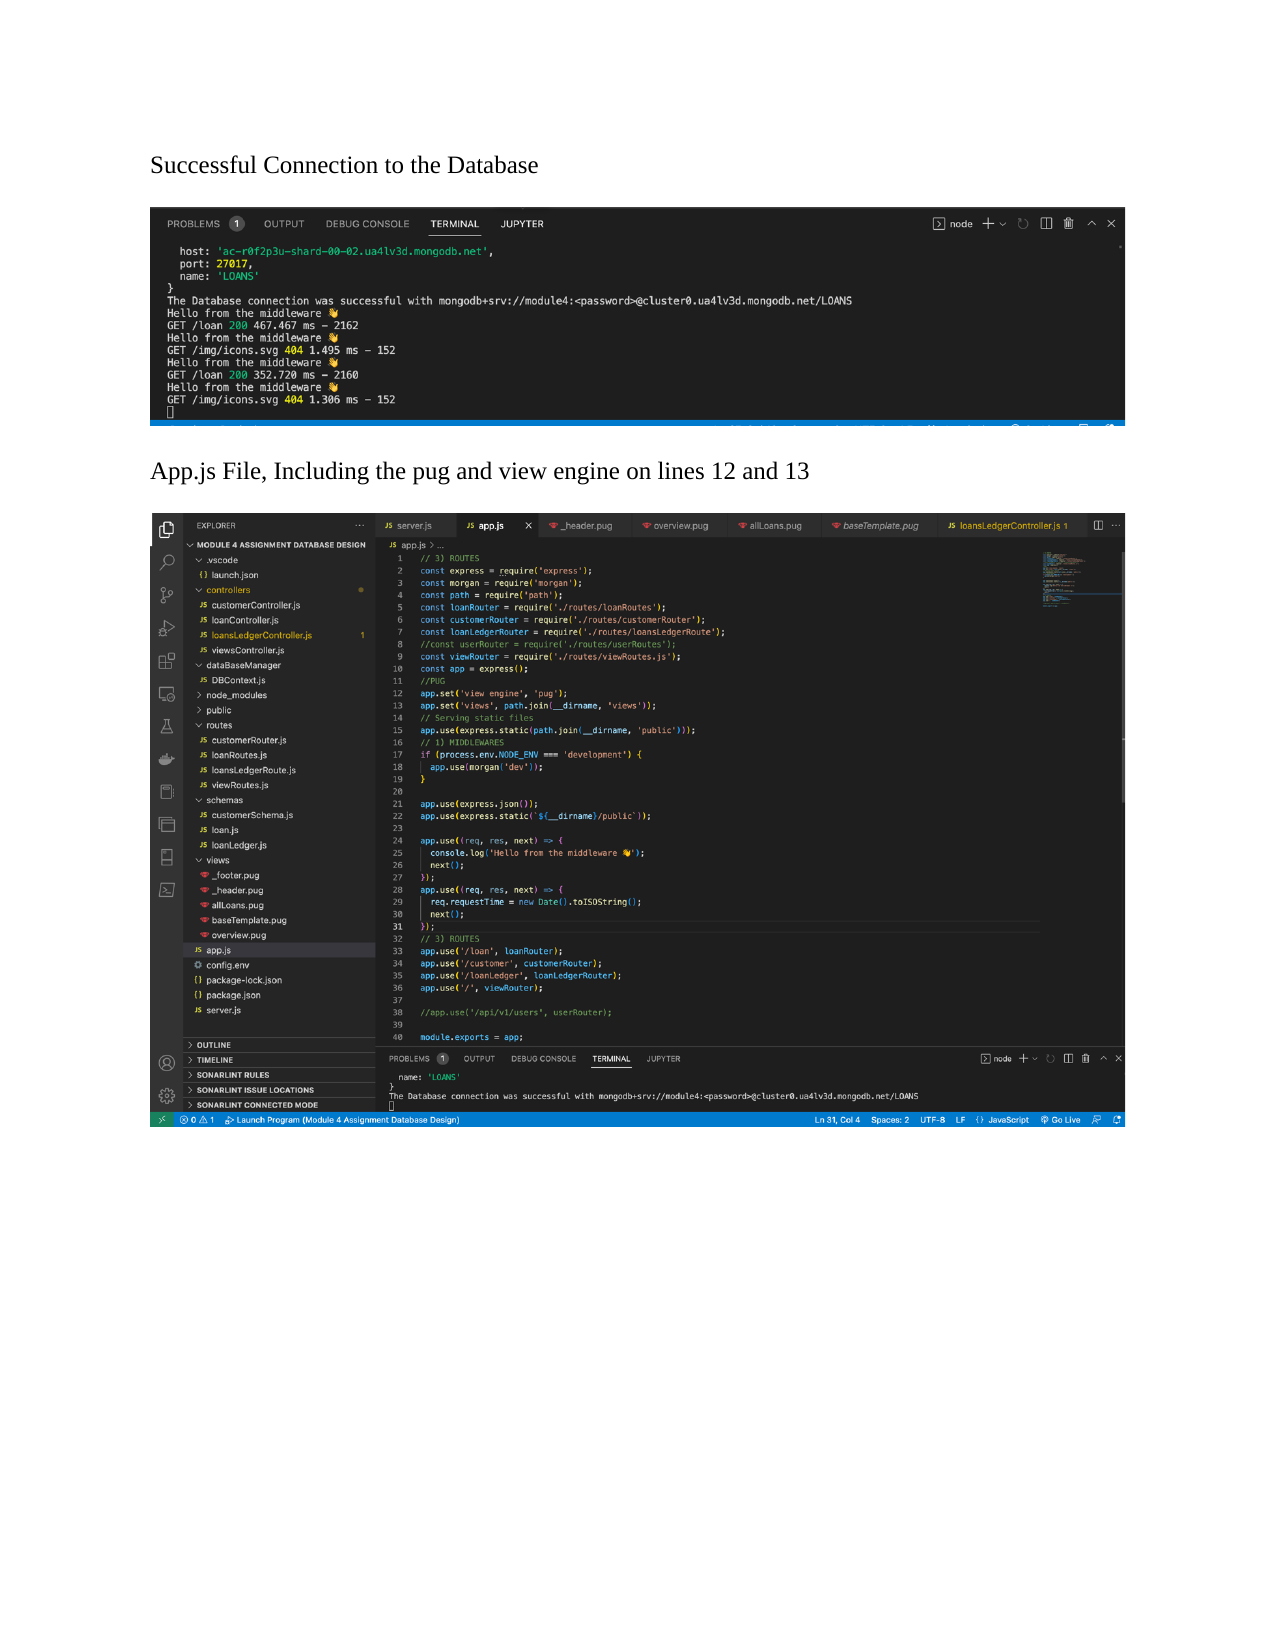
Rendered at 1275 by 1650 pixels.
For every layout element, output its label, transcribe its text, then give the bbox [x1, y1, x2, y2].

text Successful Connection to the Database [150, 150, 1125, 179]
text App.js File, Including the pug and view engine on lines 12 and 13 [150, 456, 1125, 485]
picture [150, 207, 1125, 426]
picture [150, 513, 1125, 1127]
